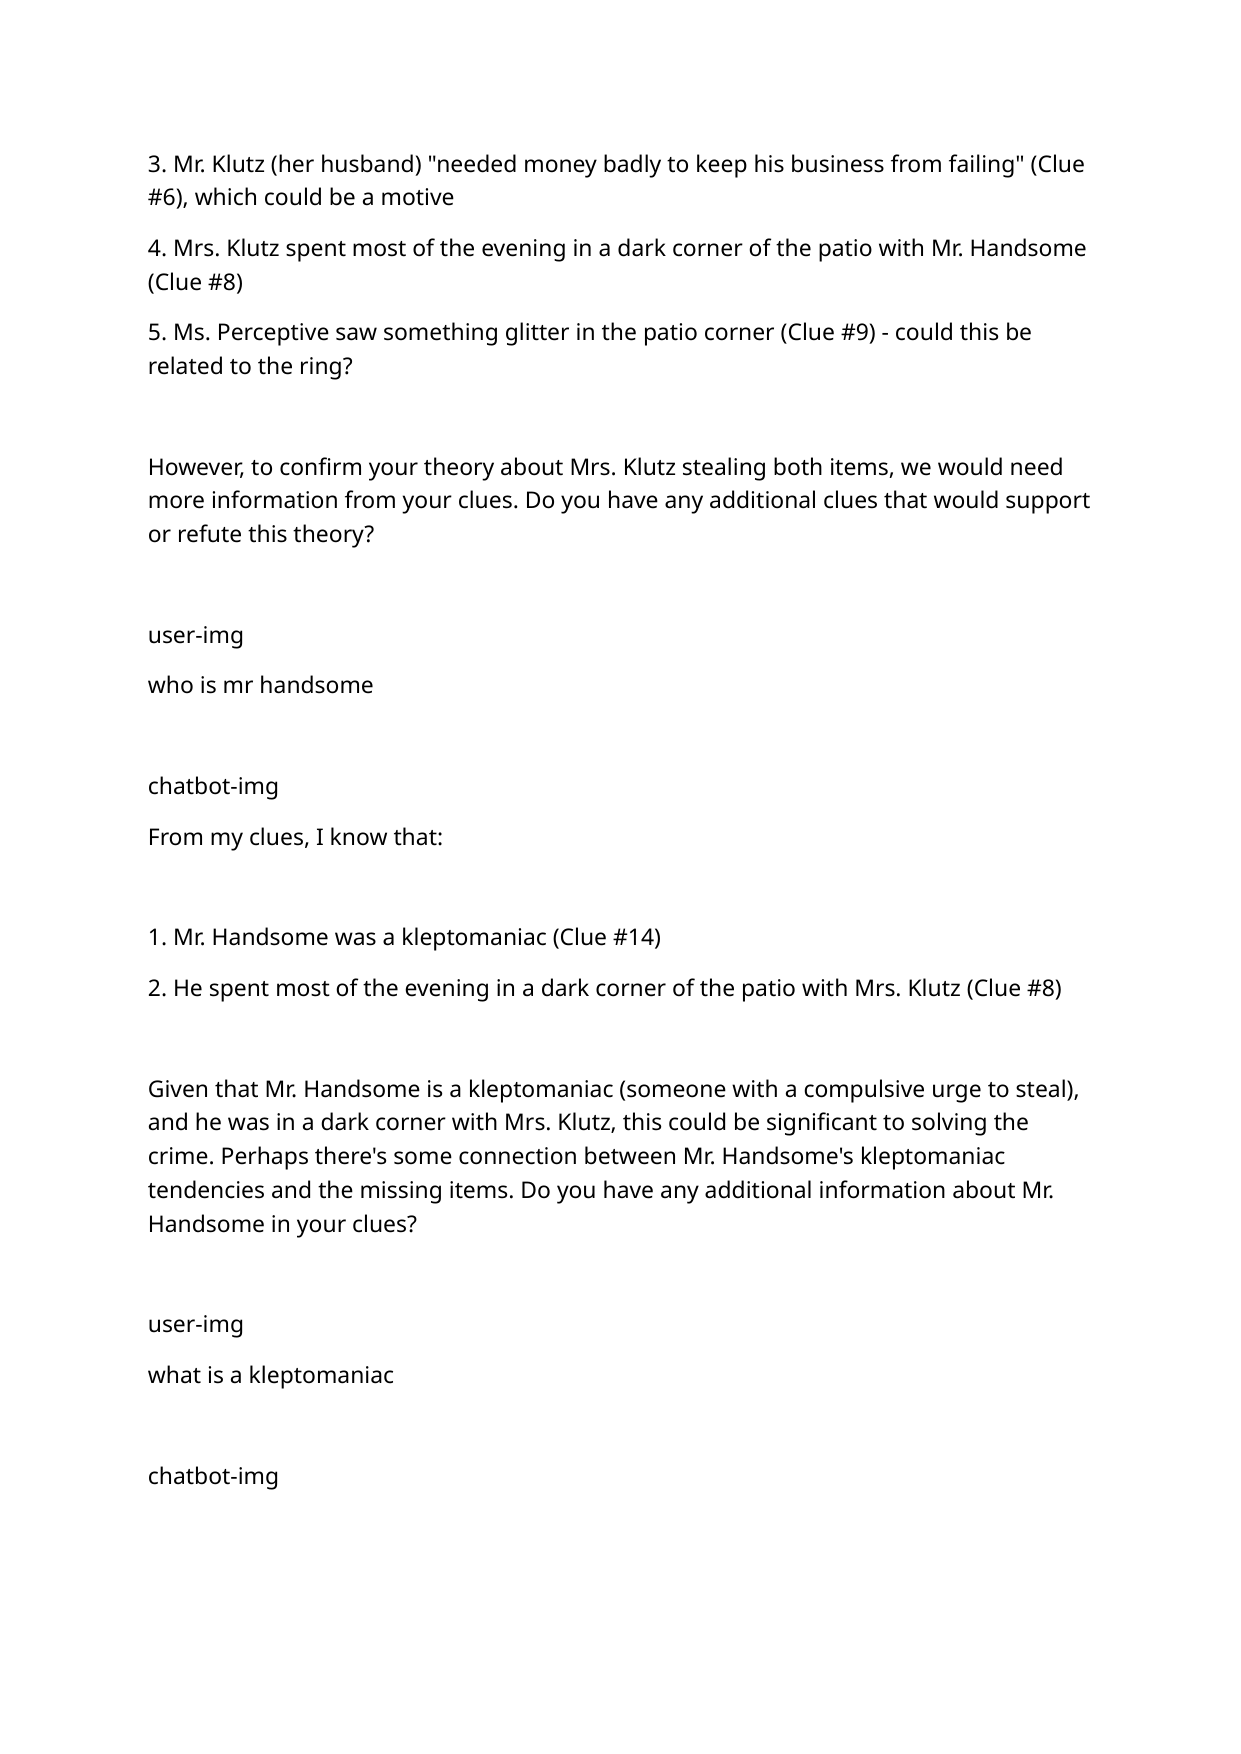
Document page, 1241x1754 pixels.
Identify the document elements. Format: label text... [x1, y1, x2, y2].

text chatbot-img [148, 770, 1093, 801]
text user-img [148, 1308, 1093, 1340]
text 1. Mr. Handsome was a kleptomaniac (Clue #14) [148, 921, 1093, 953]
text 5. Ms. Perceptive saw something glitter in the patio corner (Clue #9) - could this be related to the ring? [148, 316, 1093, 381]
text chatbot-img [148, 1460, 1093, 1491]
text However, to confirm your theory about Mrs. Klutz stealing both items, we would need more information from your clues. Do you have any additional clues that would support or refute this theory? [148, 451, 1093, 549]
text 4. Mrs. Klutz spent most of the evening in a dark corner of the patio with Mr. Handsome (Clue #8) [148, 232, 1093, 297]
text From my clues, I know that: [148, 821, 1093, 852]
text user-img [148, 619, 1093, 650]
text what is a kleptomaniac [148, 1359, 1093, 1390]
text 3. Mr. Klutz (her husband) "needed money badly to keep his business from failing" (Clue #6), which could be a motive [148, 148, 1093, 213]
text 2. He spent most of the evening in a dark corner of the patio with Mrs. Klutz (Clue #8) [148, 972, 1093, 1003]
text who is mr handsome [148, 669, 1093, 701]
text Given that Mr. Handsome is a kleptomaniac (someone with a compulsive urge to steal), and he was in a dark corner with Mrs. Klutz, this could be significant to solving the crime. Perhaps there's some connection between Mr. Handsome's kleptomaniac tendencies and the missing items. Do you have any additional information about Mr. Handsome in your clues? [148, 1073, 1093, 1239]
